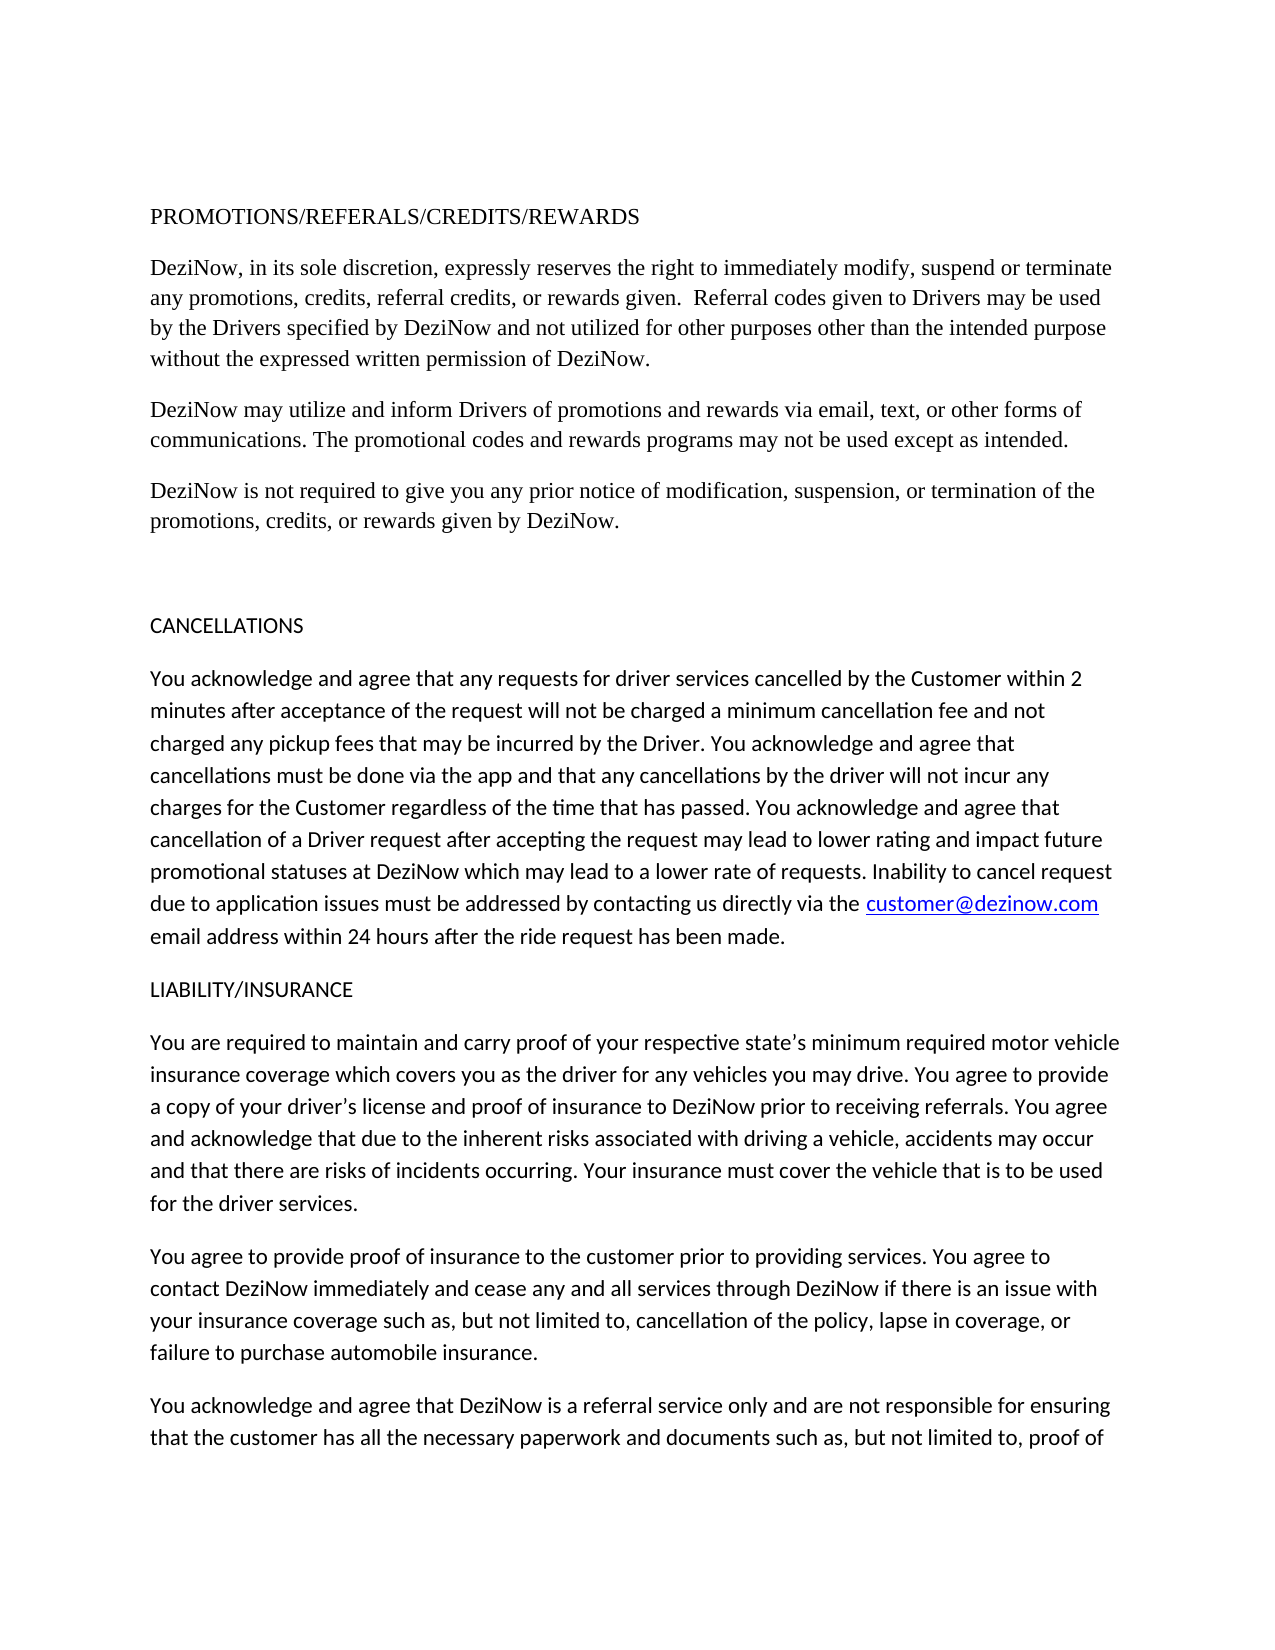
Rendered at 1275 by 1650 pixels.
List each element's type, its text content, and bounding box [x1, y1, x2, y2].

text CANCELLATIONS [150, 611, 1125, 639]
text LIABILITY/INSURANCE [150, 975, 1125, 1003]
text You acknowledge and agree that any requests for driver services cancelled by the Customer within 2 minutes after acceptance of the request will not be charged a minimum cancellation fee and not charged any pickup fees that may be incurred by the Driver. You acknowledge and agree that cancellations must be done via the app and that any cancellations by the driver will not incur any charges for the Customer regardless of the time that has passed. You acknowledge and agree that cancellation of a Driver request after accepting the request may lead to lower rating and impact future promotional statuses at DeziNow which may lead to a lower rate of requests. Inability to cancel request due to application issues must be addressed by contacting us directly via the customer@dezinow.com email address within 24 hours after the ride request has been made. [150, 664, 1125, 950]
text DeziNow, in its sole discretion, expressly reserves the right to immediately modify, suspend or terminate any promotions, credits, referral credits, or rewards given. Referral codes given to Drivers may be used by the Drivers specified by DeziNow and not utilized for other purposes other than the intended purpose without the expressed written permission of DeziNow. [150, 254, 1125, 371]
text DeziNow is not required to give you any prior notice of modification, suspension, or termination of the promotions, credits, or rewards given by DeziNow. [150, 477, 1125, 533]
text You are required to maintain and carry proof of your respective state’s minimum required motor vehicle insurance coverage which covers you as the driver for any vehicles you may drive. You agree to provide a copy of your driver’s license and proof of insurance to DeziNow prior to receiving referrals. You agree and acknowledge that due to the inherent risks associated with driving a vehicle, accidents may occur and that there are risks of incidents occurring. Your insurance must cover the vehicle that is to be used for the driver services. [150, 1028, 1125, 1217]
text PROMOTIONS/REFERALS/CREDITS/REWARDS [150, 203, 1125, 229]
text You agree to provide proof of insurance to the customer prior to providing services. You agree to contact DeziNow immediately and cease any and all services through DeziNow if there is an issue with your insurance coverage such as, but not limited to, cancellation of the policy, lapse in coverage, or failure to purchase automobile insurance. [150, 1242, 1125, 1366]
text DeziNow may utilize and inform Drivers of promotions and rewards via email, text, or other forms of communications. The promotional codes and rewards programs may not be used except as intended. [150, 396, 1125, 452]
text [150, 1391, 1125, 1452]
